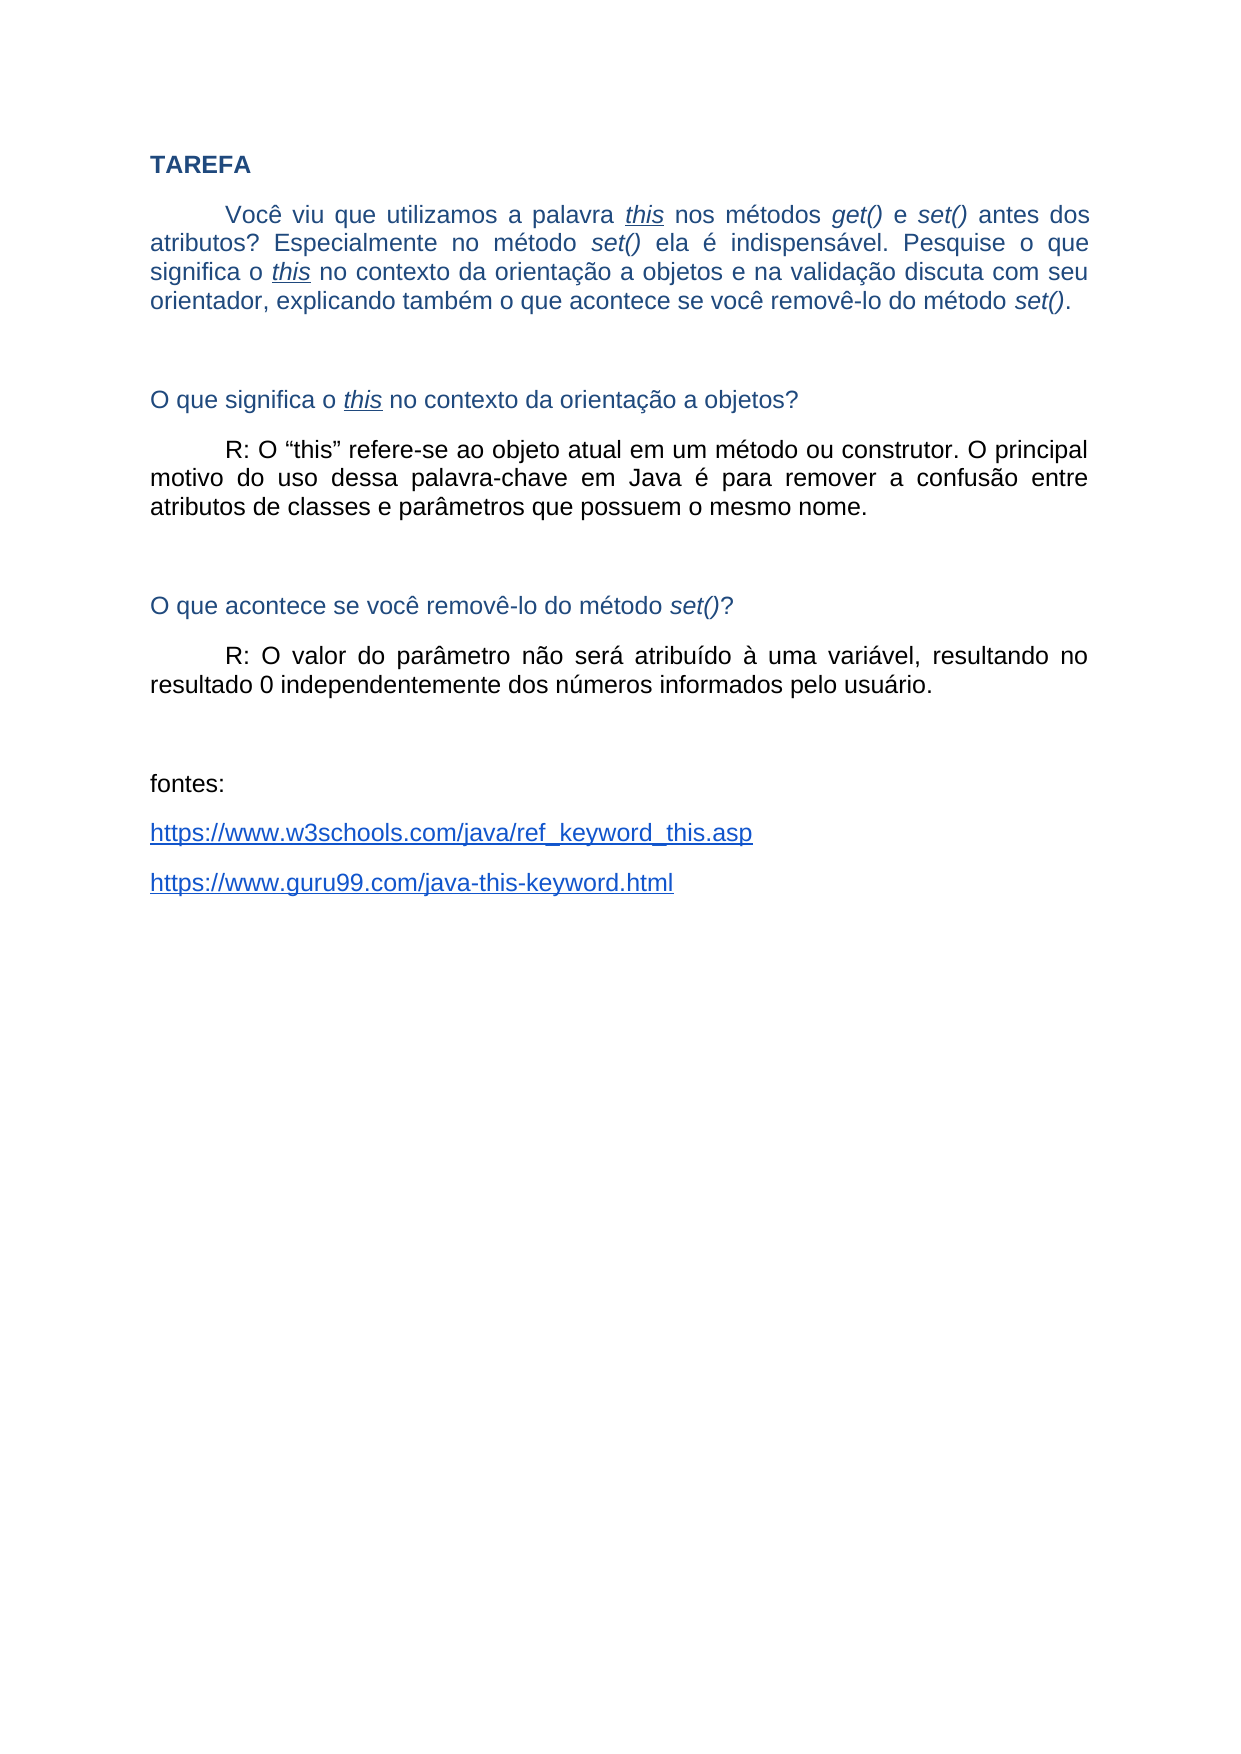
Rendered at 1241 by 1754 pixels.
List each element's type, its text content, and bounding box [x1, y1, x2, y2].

text O que significa o this no contexto da orientação a objetos? [150, 385, 1090, 414]
text https://www.w3schools.com/java/ref_keyword_this.asp [150, 818, 1090, 847]
text R: O valor do parâmetro não será atribuído à uma variável, resultando no resultado 0 independentemente dos números informados pelo usuário. [150, 641, 1090, 698]
text R: O “this” refere-se ao objeto atual em um método ou construtor. O principal motivo do uso dessa palavra-chave em Java é para remover a confusão entre atributos de classes e parâmetros que possuem o mesmo nome. [150, 434, 1090, 521]
text fontes: [150, 769, 1090, 797]
text Você viu que utilizamos a palavra this nos métodos get() e set() antes dos atributos? Especialmente no método set() ela é indispensável. Pesquise o que significa o this no contexto da orientação a objetos e na validação discuta com seu orientador, explicando também o que acontece se você removê-lo do método set(). [150, 199, 1090, 314]
text TAREFA [150, 150, 1090, 179]
text O que acontece se você removê-lo do método set()? [150, 591, 1090, 620]
text https://www.guru99.com/java-this-keyword.html [150, 868, 1090, 897]
